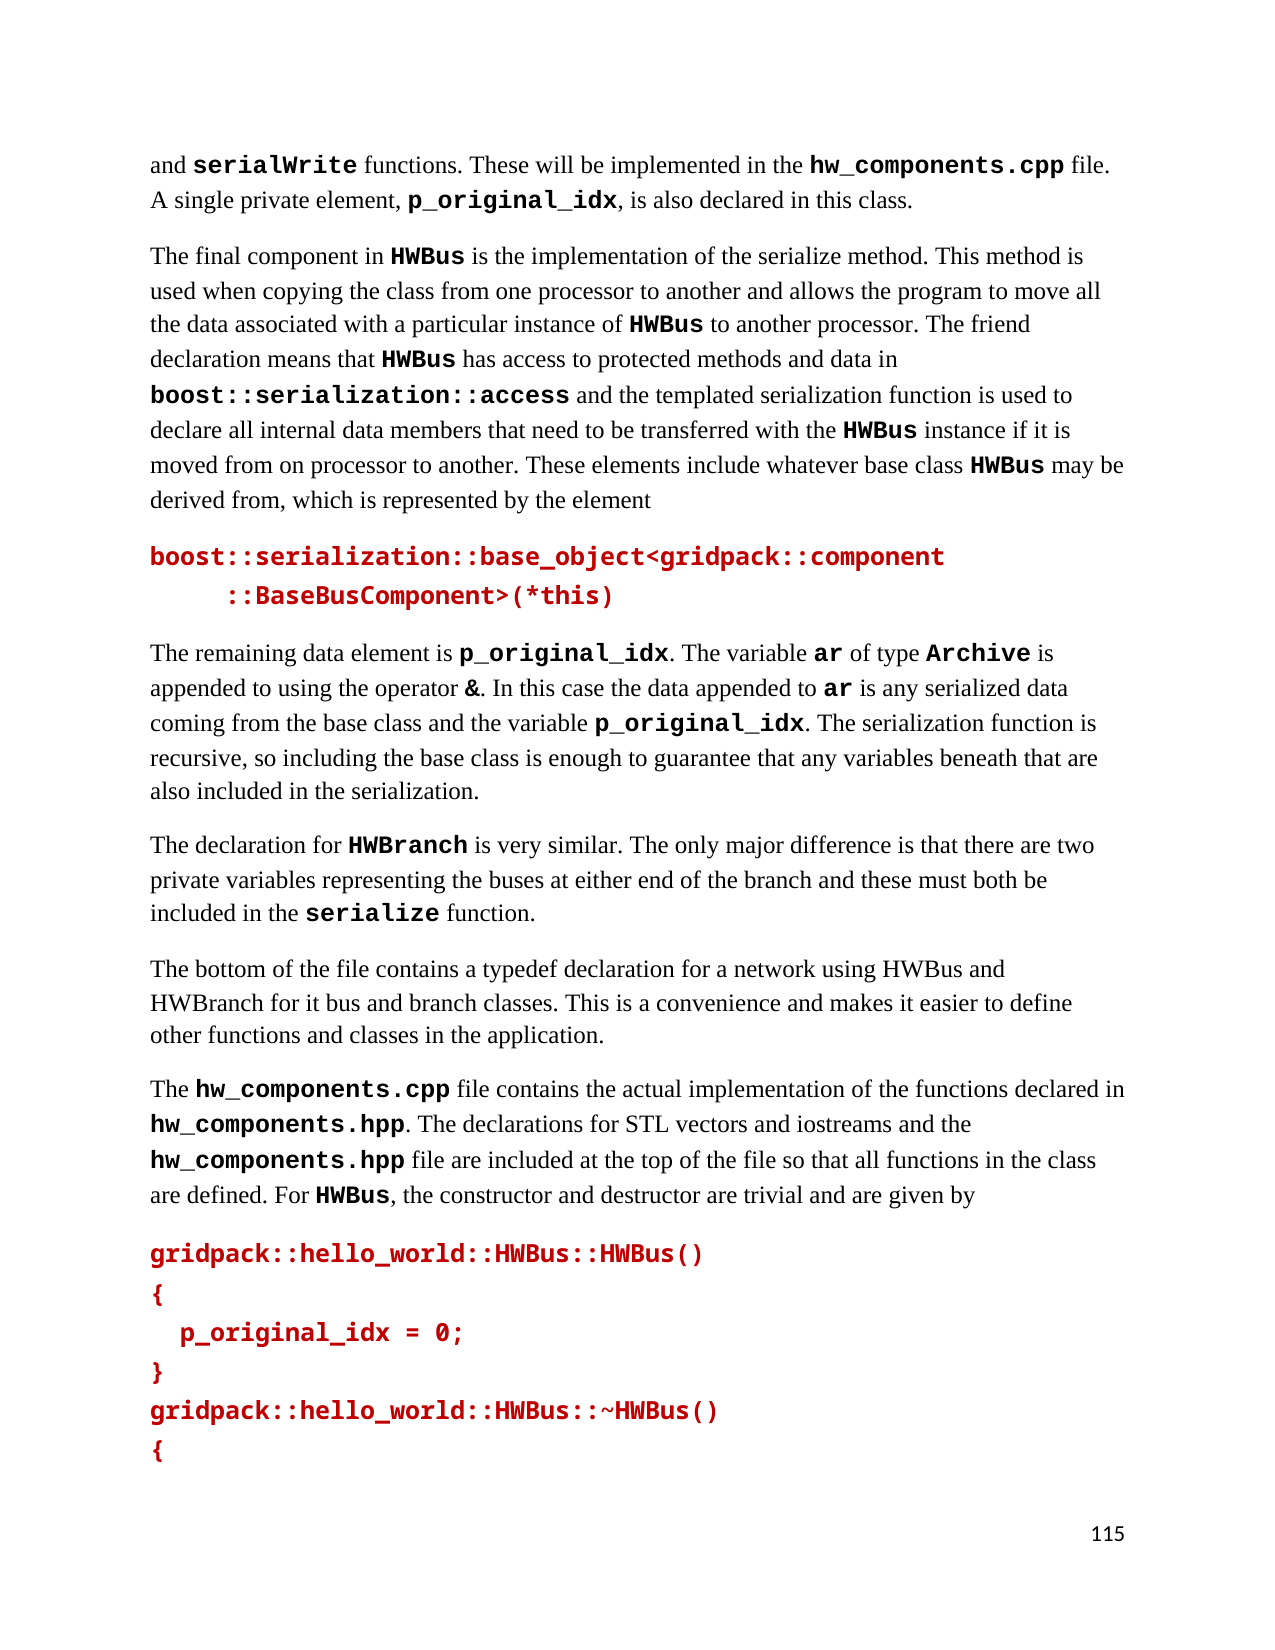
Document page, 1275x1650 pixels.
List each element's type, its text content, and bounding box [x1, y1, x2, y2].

text The final component in HWBus is the implementation of the serialize method. This method is used when copying the class from one processor to another and allows the program to move all the data associated with a particular instance of HWBus to another processor. The friend declaration means that HWBus has access to protected methods and data in boost::serialization::access and the templated serialization function is used to declare all internal data members that need to be transferred with the HWBus instance if it is moved from on processor to another. These elements include whatever base class HWBus may be derived from, which is represented by the element [150, 241, 1125, 514]
text boost::serialization::base_object<gridpack::component [150, 539, 1125, 573]
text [150, 150, 1125, 216]
text { [150, 1432, 1125, 1466]
text The hw_components.cpp file contains the actual implementation of the functions declared in hw_components.hpp. The declarations for STL vectors and iostreams and the hw_components.hpp file are included at the top of the file so that all functions in the class are defined. For HWBus, the constructor and destructor are trivial and are given by [150, 1074, 1125, 1211]
text ::BaseBusComponent>(*this) [150, 578, 1125, 612]
text The declaration for HWBranch is very similar. The only major difference is that there are two private variables representing the buses at either end of the branch and these must both be included in the serialize function. [150, 830, 1125, 929]
text The bottom of the file contains a typedef declaration for a network using HWBus and HWBranch for it bus and branch classes. This is a convenience and makes it easier to define other functions and classes in the application. [150, 954, 1125, 1049]
text The remaining data element is p_original_idx. The variable ar of type Archive is appended to using the operator &. In this case the data appended to ar is any serialized data coming from the base class and the variable p_original_idx. The serialization function is recursive, so including the base class is enough to guarantee that any variables beneath that are also included in the serialization. [150, 638, 1125, 805]
text } [150, 1353, 1125, 1388]
text { [150, 1275, 1125, 1309]
text gridpack::hello_world::HWBus::~HWBus() [150, 1393, 1125, 1427]
text p_original_idx = 0; [150, 1314, 1125, 1348]
text gridpack::hello_world::HWBus::HWBus() [150, 1236, 1125, 1270]
